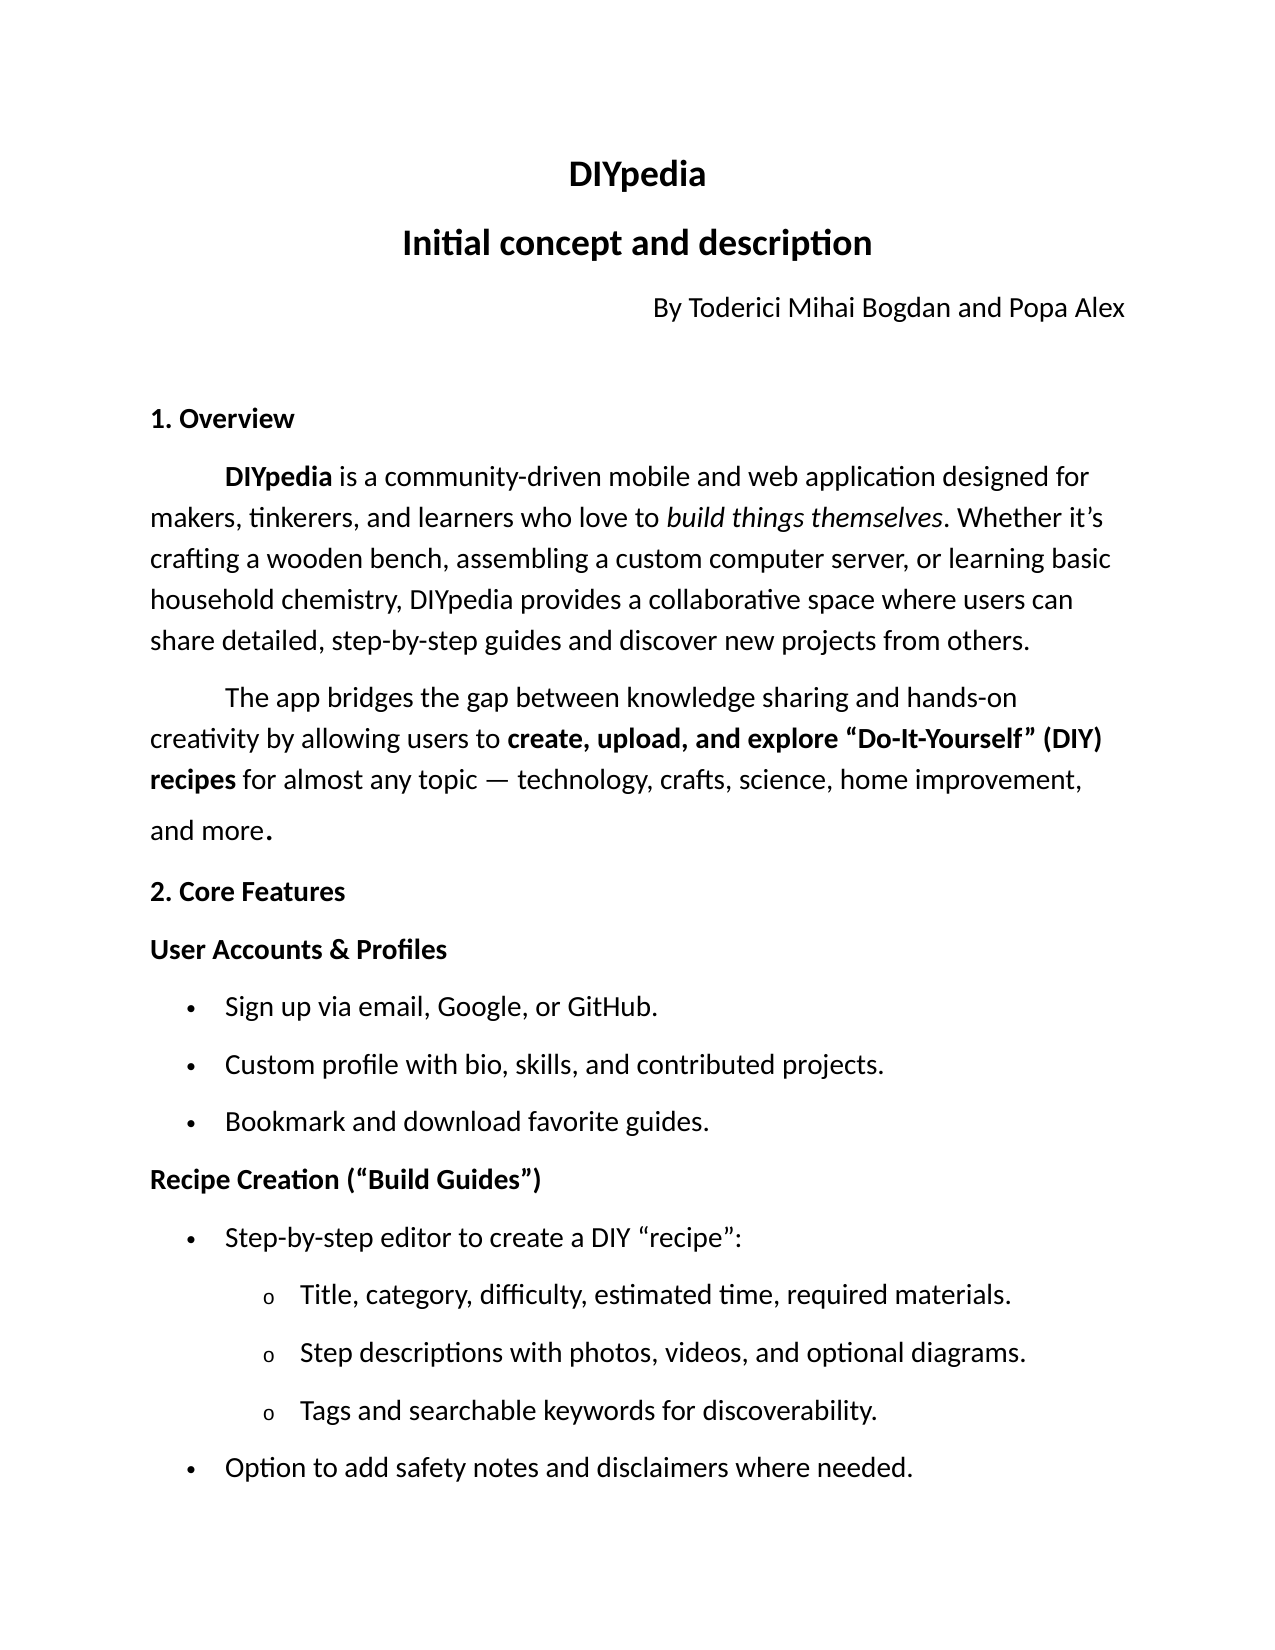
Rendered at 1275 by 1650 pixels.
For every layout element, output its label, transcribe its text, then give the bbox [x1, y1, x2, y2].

list Bookmark and download favorite guides. [187, 1103, 1125, 1139]
list Step-by-step editor to create a DIY “recipe”: [187, 1219, 1125, 1254]
text 1. Overview [150, 400, 1125, 436]
list Title, category, difficulty, estimated time, required materials. [262, 1276, 1125, 1312]
list Option to add safety notes and disclaimers where needed. [187, 1449, 1125, 1485]
text Initial concept and description [150, 219, 1125, 265]
text 2. Core Features [150, 873, 1125, 909]
text Recipe Creation (“Build Guides”) [150, 1161, 1125, 1197]
text DIYpedia [150, 150, 1125, 196]
text DIYpedia is a community-driven mobile and web application designed for makers, tinkerers, and learners who love to build things themselves. Whether it’s crafting a wooden bench, assembling a custom computer server, or learning basic household chemistry, DIYpedia provides a collaborative space where users can share detailed, step-by-step guides and discover new projects from others. [150, 458, 1125, 657]
list Step descriptions with photos, videos, and optional diagrams. [262, 1334, 1125, 1369]
list Sign up via email, Google, or GitHub. [187, 988, 1125, 1024]
text The app bridges the gap between knowledge sharing and hands-on creativity by allowing users to create, upload, and explore “Do-It-Yourself” (DIY) recipes for almost any topic — technology, crafts, science, home improvement, and more. [150, 679, 1125, 849]
text User Accounts & Profiles [150, 931, 1125, 966]
text By Toderici Mihai Bogdan and Popa Alex [150, 289, 1125, 324]
list Custom profile with bio, skills, and contributed projects. [187, 1046, 1125, 1082]
list Tags and searchable keywords for discoverability. [262, 1392, 1125, 1427]
